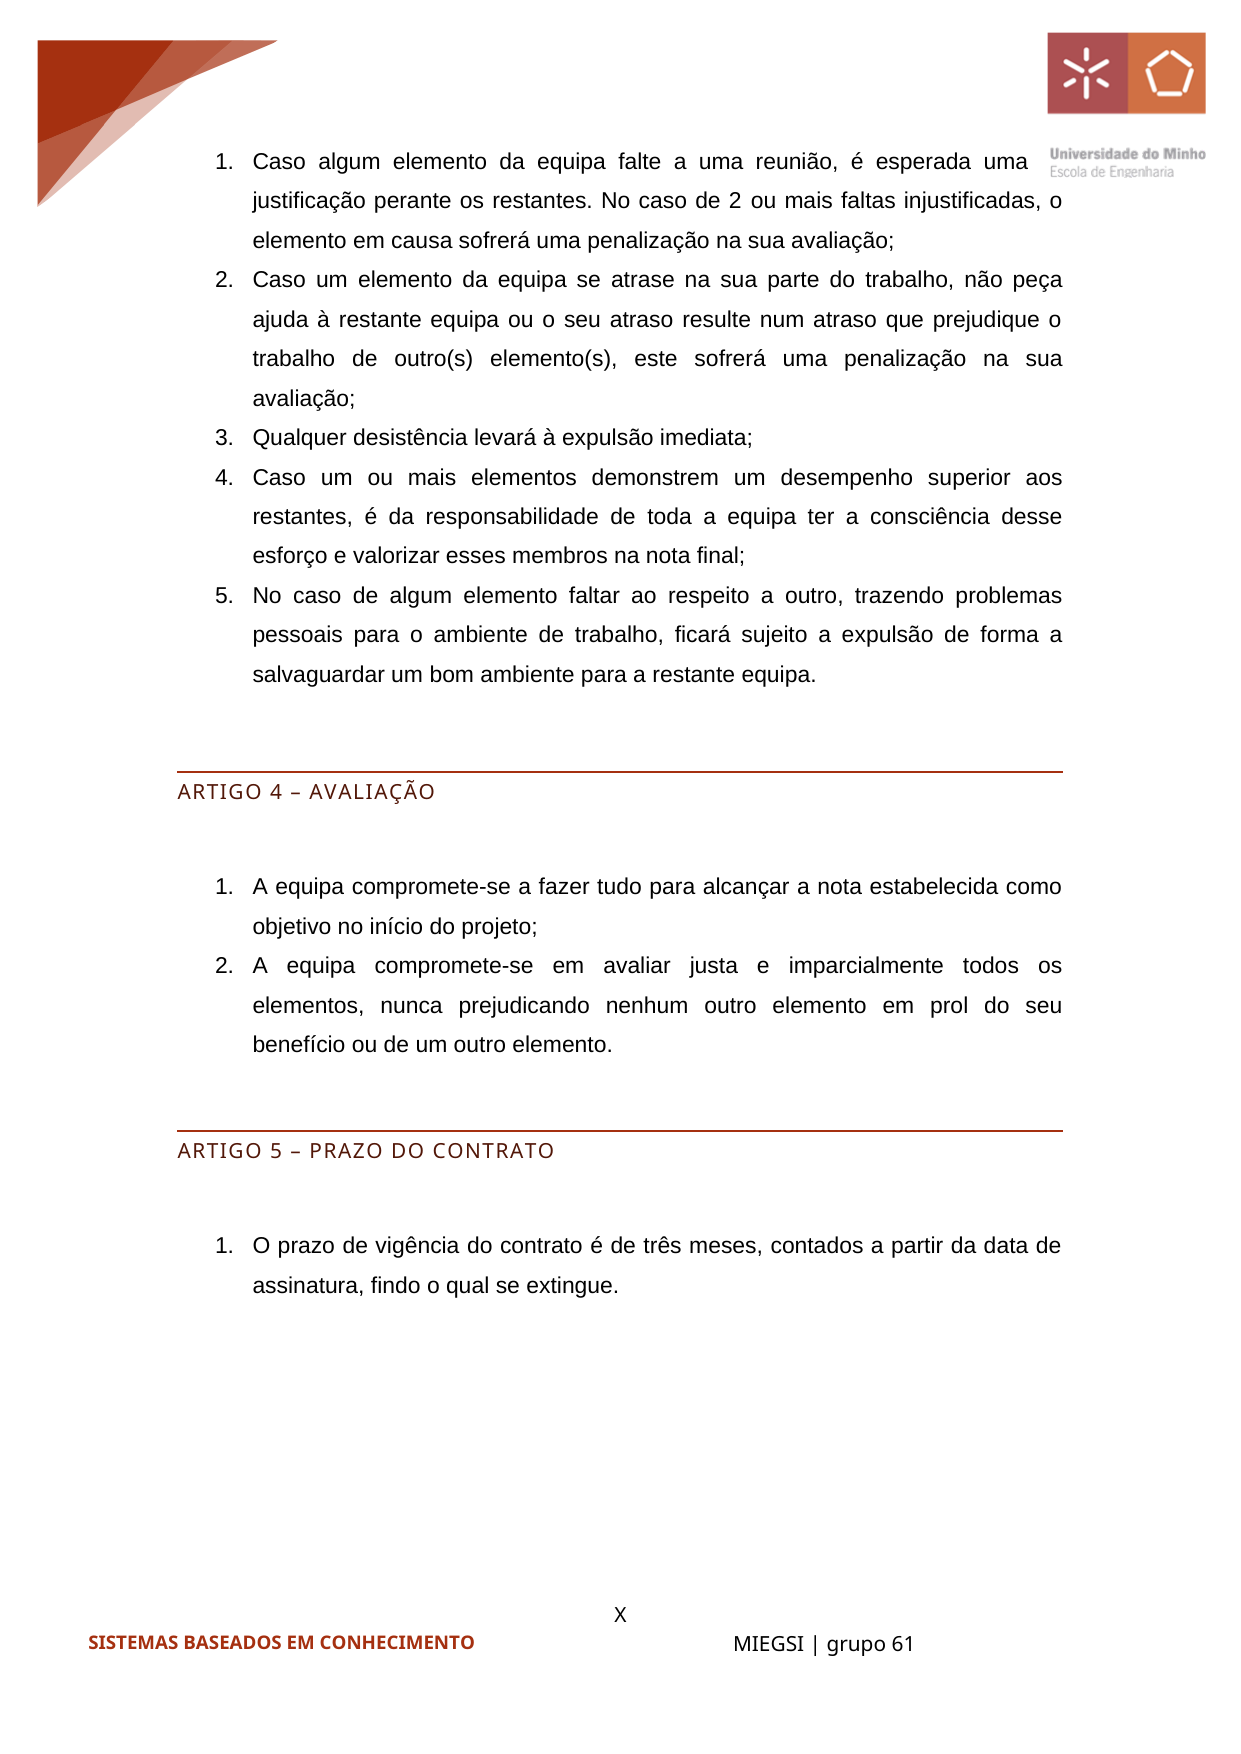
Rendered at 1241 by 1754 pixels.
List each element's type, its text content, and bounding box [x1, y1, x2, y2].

list Caso algum elemento da equipa falte a uma reunião, é esperada uma justificação perante os restantes. No caso de 2 ou mais faltas injustificadas, o elemento em causa sofrerá uma penalização na sua avaliação; [215, 148, 1063, 253]
list Qualquer desistência levará à expulsão imediata; [215, 424, 1063, 450]
list Caso um ou mais elementos demonstrem um desempenho superior aos restantes, é da responsabilidade de toda a equipa ter a consciência desse esforço e valorizar esses membros na nota final; [215, 463, 1063, 569]
list Caso um elemento da equipa se atrase na sua parte do trabalho, não peça ajuda à restante equipa ou o seu atraso resulte num atraso que prejudique o trabalho de outro(s) elemento(s), este sofrerá uma penalização na sua avaliação; [215, 266, 1063, 411]
picture [37, 40, 279, 209]
subtitle Artigo 5 – Prazo do contrato [177, 1132, 1063, 1164]
list O prazo de vigência do contrato é de três meses, contados a partir da data de assinatura, findo o qual se extingue. [215, 1232, 1063, 1298]
subtitle Artigo 4 – Avaliação [177, 773, 1063, 805]
picture [1046, 32, 1206, 176]
list A equipa compromete-se a fazer tudo para alcançar a nota estabelecida como objetivo no início do projeto; [215, 873, 1063, 939]
list A equipa compromete-se em avaliar justa e imparcialmente todos os elementos, nunca prejudicando nenhum outro elemento em prol do seu benefício ou de um outro elemento. [215, 952, 1063, 1057]
list No caso de algum elemento faltar ao respeito a outro, trazendo problemas pessoais para o ambiente de trabalho, ficará sujeito a expulsão de forma a salvaguardar um bom ambiente para a restante equipa. [215, 582, 1063, 687]
